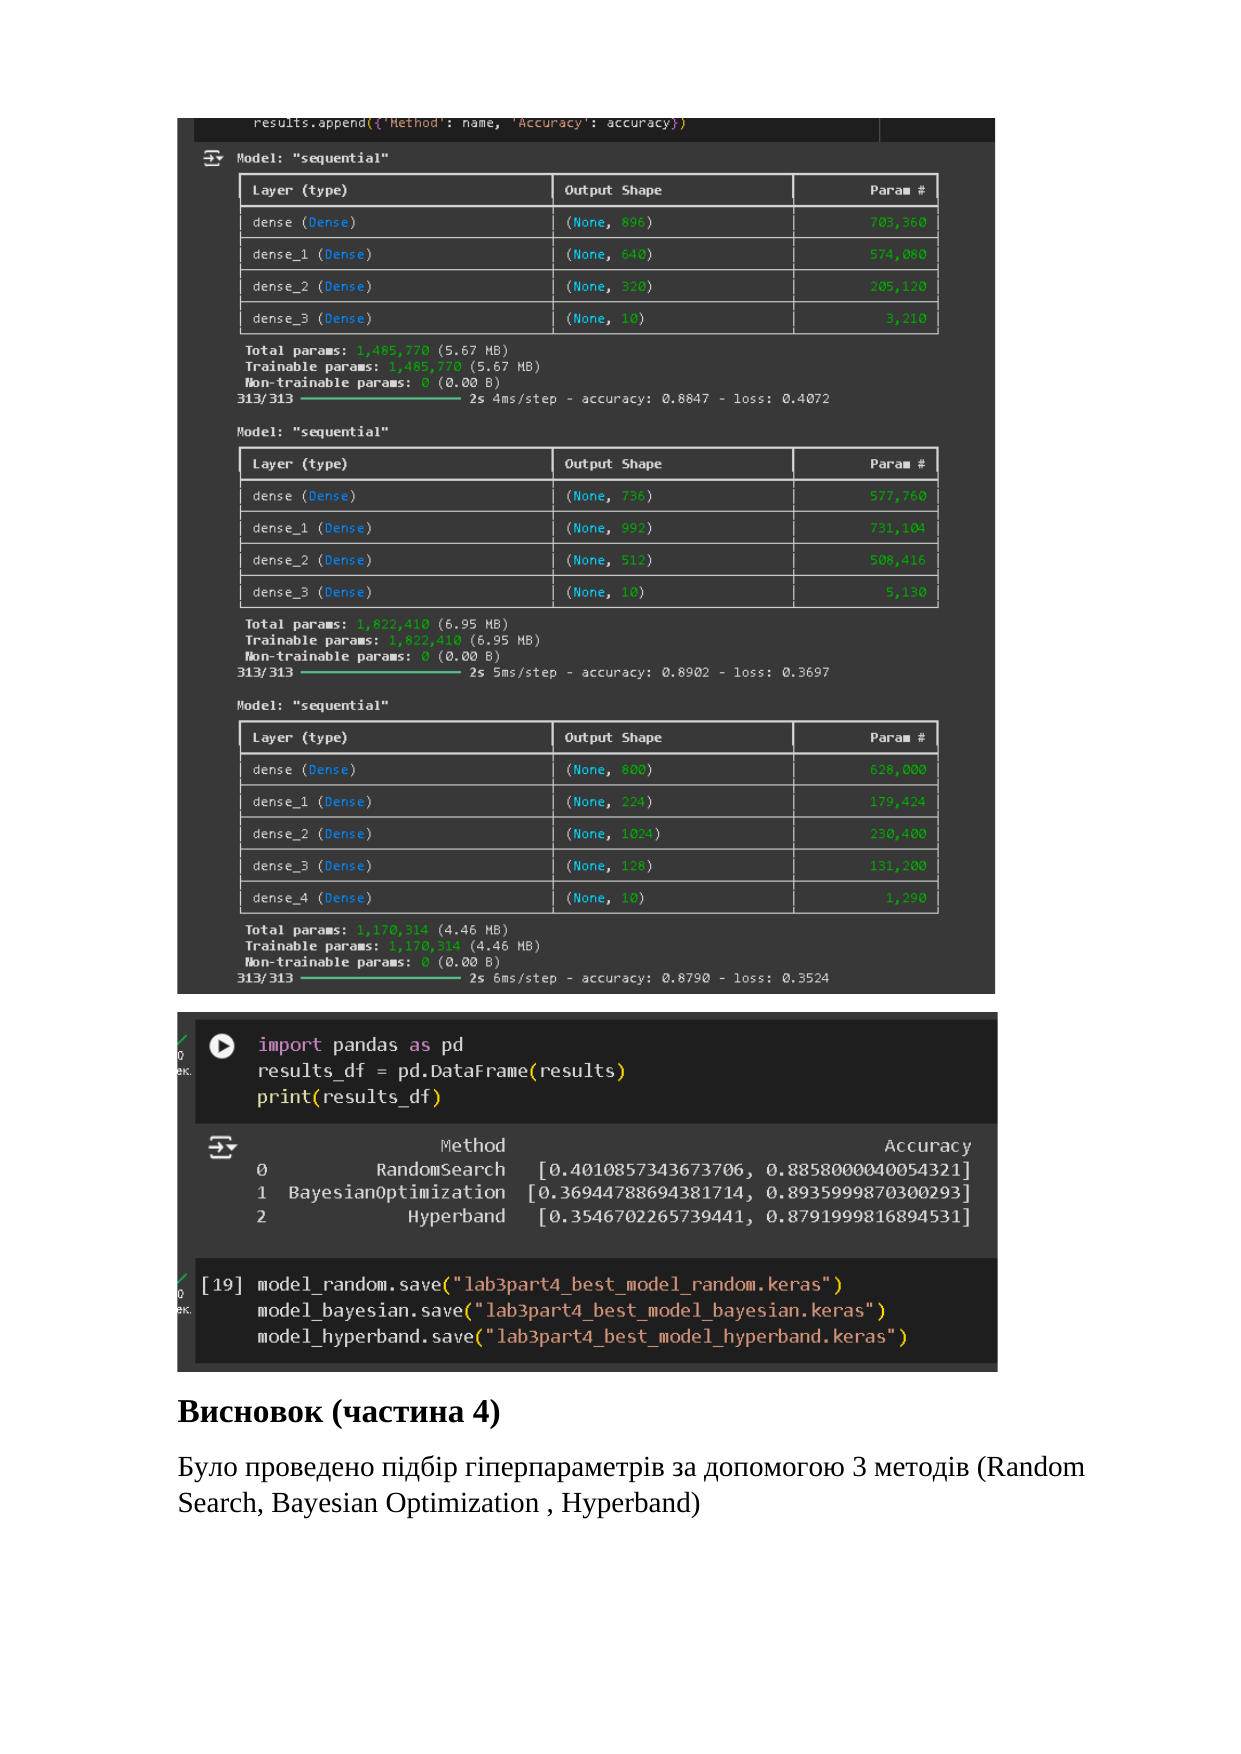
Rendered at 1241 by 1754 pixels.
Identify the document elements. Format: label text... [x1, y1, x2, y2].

picture [177, 118, 996, 994]
text Висновок (частина 4) [177, 1391, 1152, 1429]
text Було проведено підбір гіперпараметрів за допомогою 3 методів (Random Search, Bayesian Optimization , Hyperband) [177, 1449, 1152, 1518]
picture [177, 1012, 998, 1372]
